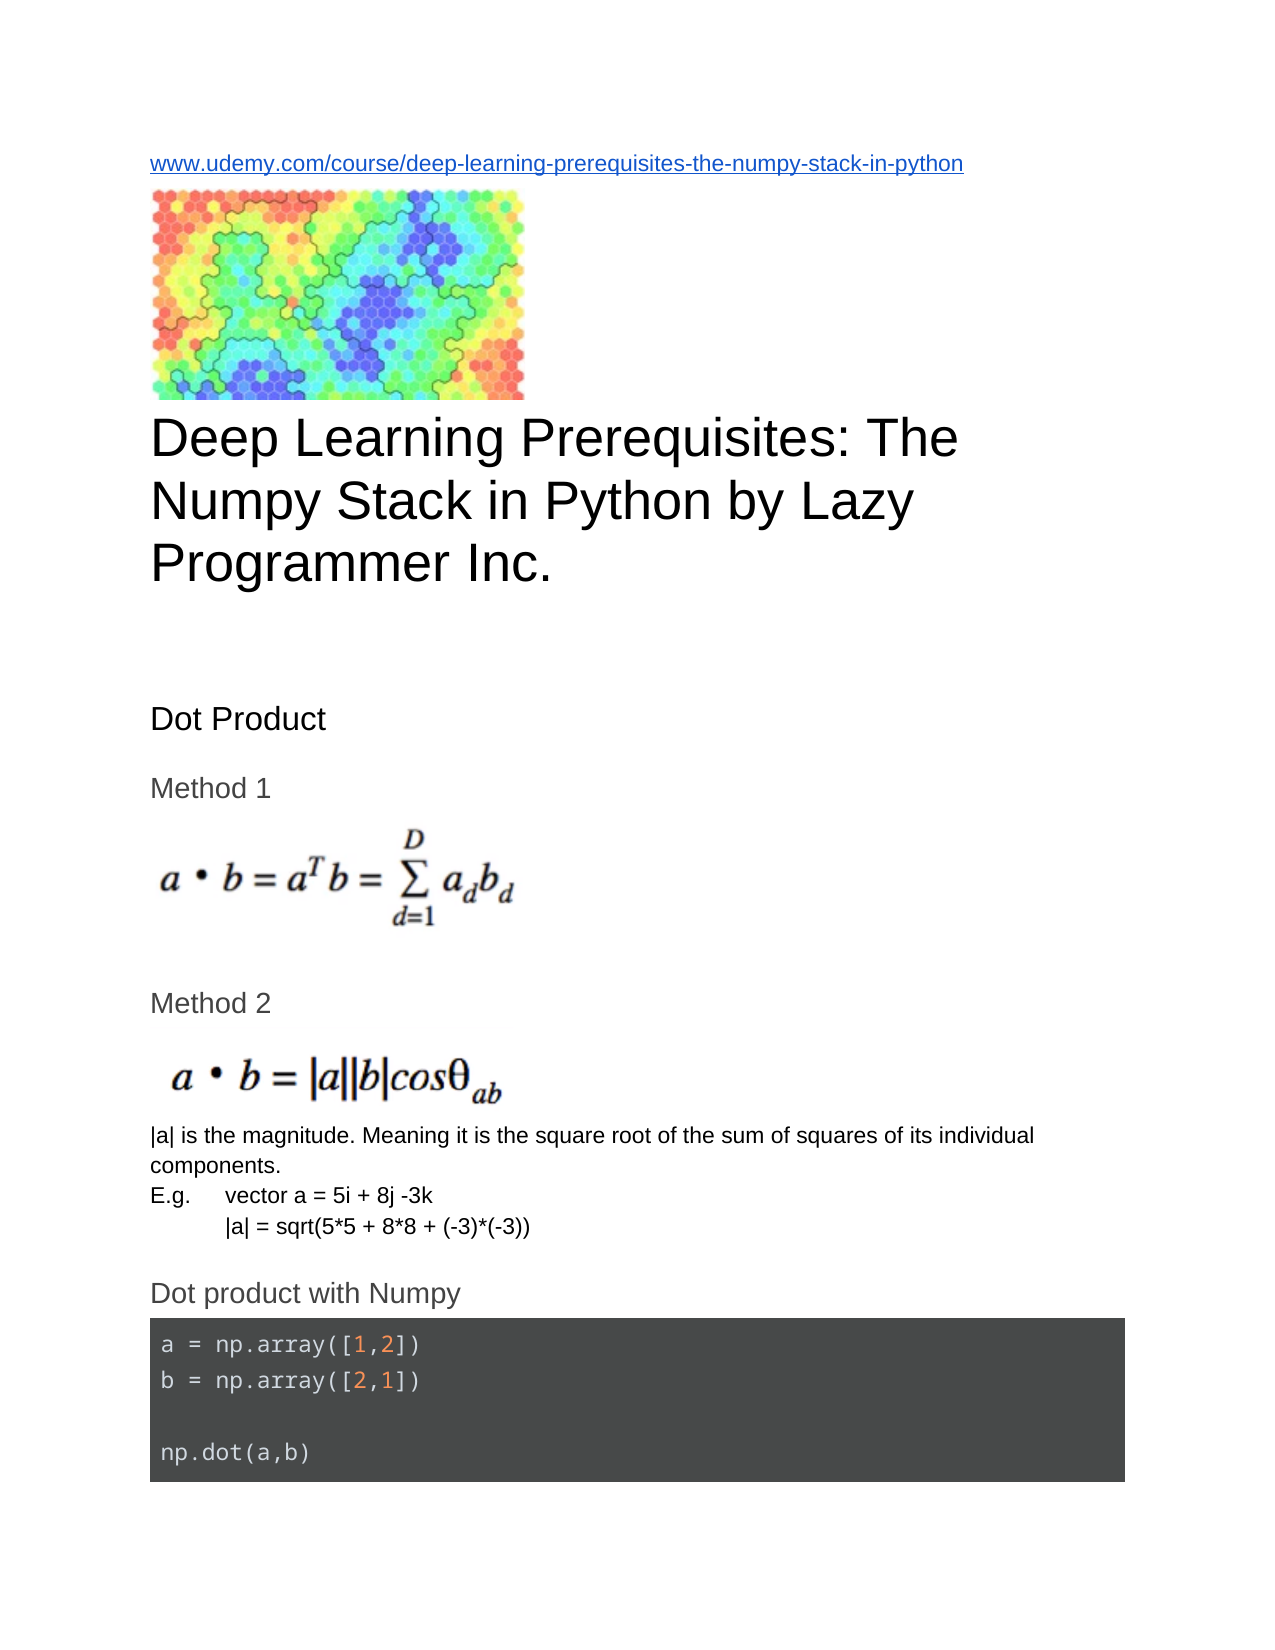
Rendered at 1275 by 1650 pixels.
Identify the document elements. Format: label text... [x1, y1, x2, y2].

table_header a = np.array([1,2]) b = np.array([2,1]) np.dot(a,b) [150, 1318, 1125, 1482]
text |a| = sqrt(5*5 + 8*8 + (-3)*(-3)) [150, 1213, 1125, 1239]
picture [150, 188, 525, 400]
subtitle Dot Product [150, 699, 1125, 737]
subtitle www.udemy.com/course/deep-learning-prerequisites-the-numpy-stack-in-python [150, 150, 1125, 176]
title Deep Learning Prerequisites: The Numpy Stack in Python by Lazy Programmer Inc. [150, 406, 1125, 593]
subtitle Dot product with Numpy [150, 1276, 1125, 1310]
picture [150, 1027, 514, 1119]
subtitle Method 2 [150, 986, 1125, 1019]
text |a| is the magnitude. Meaning it is the square root of the sum of squares of its individual components. [150, 1122, 1125, 1178]
subtitle Method 1 [150, 771, 1125, 804]
text E.g. vector a = 5i + 8j -3k [150, 1182, 1125, 1209]
picture [150, 812, 530, 949]
